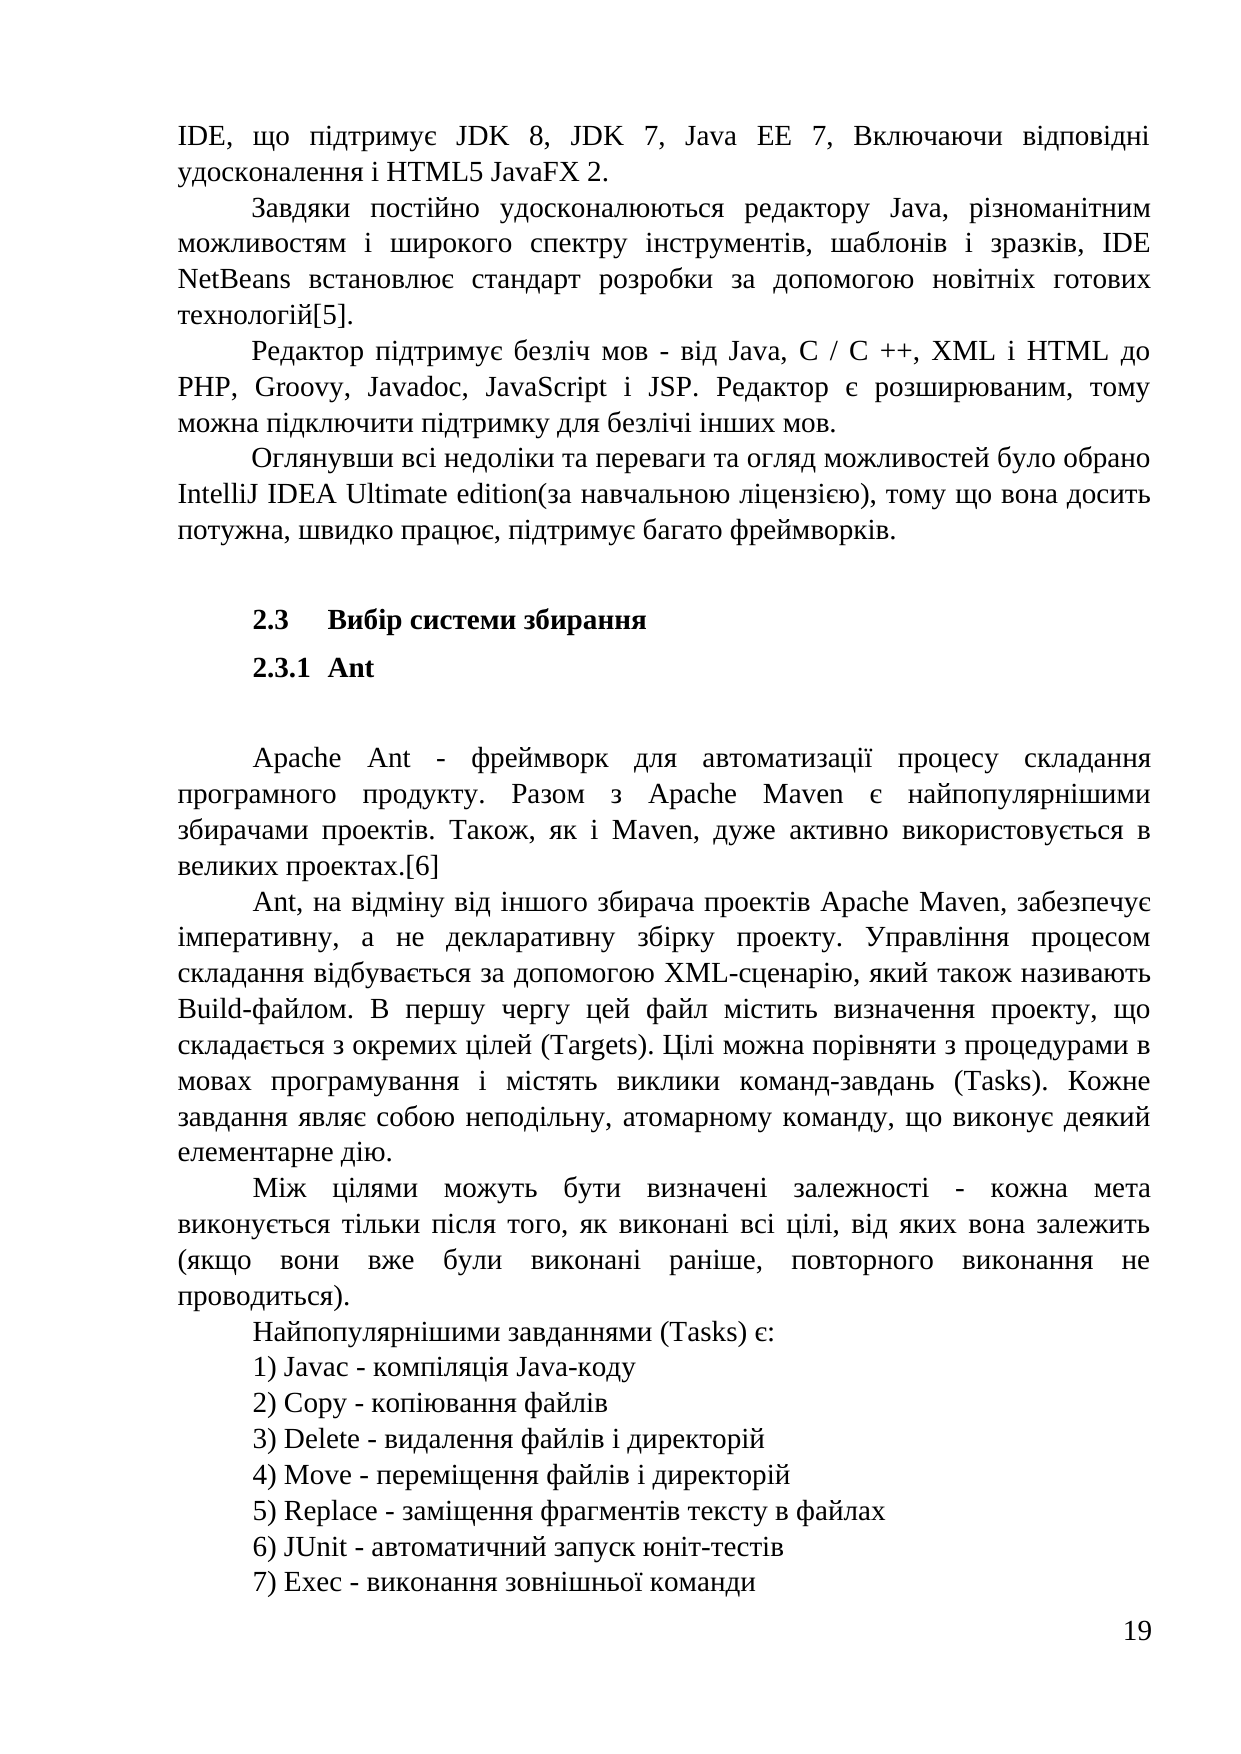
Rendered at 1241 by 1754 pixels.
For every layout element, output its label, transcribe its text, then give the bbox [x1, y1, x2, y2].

text 4) Move - переміщення файлів і директорій [177, 1457, 1152, 1491]
text Оглянувши всі недоліки та переваги та огляд можливостей було обрано IntelliJ IDEA Ultimate edition(за навчальною ліцензією), тому що вона досить потужна, швидко працює, підтримує багато фреймворків. [177, 441, 1152, 546]
text 3) Delete - видалення файлів і директорій [177, 1421, 1152, 1455]
text Між цілями можуть бути визначені залежності - кожна мета виконується тільки після того, як виконані всі цілі, від яких вона залежить (якщо вони вже були виконані раніше, повторного виконання не проводиться). [177, 1170, 1152, 1311]
list Вибір системи збирання [177, 602, 1152, 636]
text 2) Copy - копіювання файлів [177, 1385, 1152, 1419]
text 5) Replace - заміщення фрагментів тексту в файлах [177, 1493, 1152, 1526]
text Найпопулярнішими завданнями (Tasks) є: [177, 1314, 1152, 1347]
text Ant, на відміну від іншого збирача проектів Apache Maven, забезпечує імперативну, а не декларативну збірку проекту. Управління процесом складання відбувається за допомогою XML-сценарію, який також називають Build-файлом. В першу чергу цей файл містить визначення проекту, що складається з окремих цілей (Targets). Цілі можна порівняти з процедурами в мовах програмування і містять виклики команд-завдань (Tasks). Кожне завдання являє собою неподільну, атомарному команду, що виконує деякий елементарне дію. [177, 884, 1152, 1168]
text Завдяки постійно удосконалюються редактору Java, різноманітним можливостям і широкого спектру інструментів, шаблонів і зразків, IDE NetBeans встановлює стандарт розробки за допомогою новітніх готових технологій[5]. [177, 190, 1152, 331]
text 1) Javac - компіляція Java-коду [177, 1349, 1152, 1383]
text 6) JUnit - автоматичний запуск юніт-тестів [177, 1529, 1152, 1562]
list Ant [177, 651, 1152, 684]
text 7) Exec - виконання зовнішньої команди [177, 1564, 1152, 1598]
text Apache Ant - фреймворк для автоматизації процесу складання програмного продукту. Разом з Apache Maven є найпопулярнішими збирачами проектів. Також, як і Maven, дуже активно використовується в великих проектах.[6] [177, 740, 1152, 881]
text Редактор підтримує безліч мов - від Java, C / C ++, XML і HTML до PHP, Groovy, Javadoc, JavaScript і JSP. Редактор є розширюваним, тому можна підключити підтримку для безлічі інших мов. [177, 333, 1152, 438]
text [177, 118, 1152, 187]
